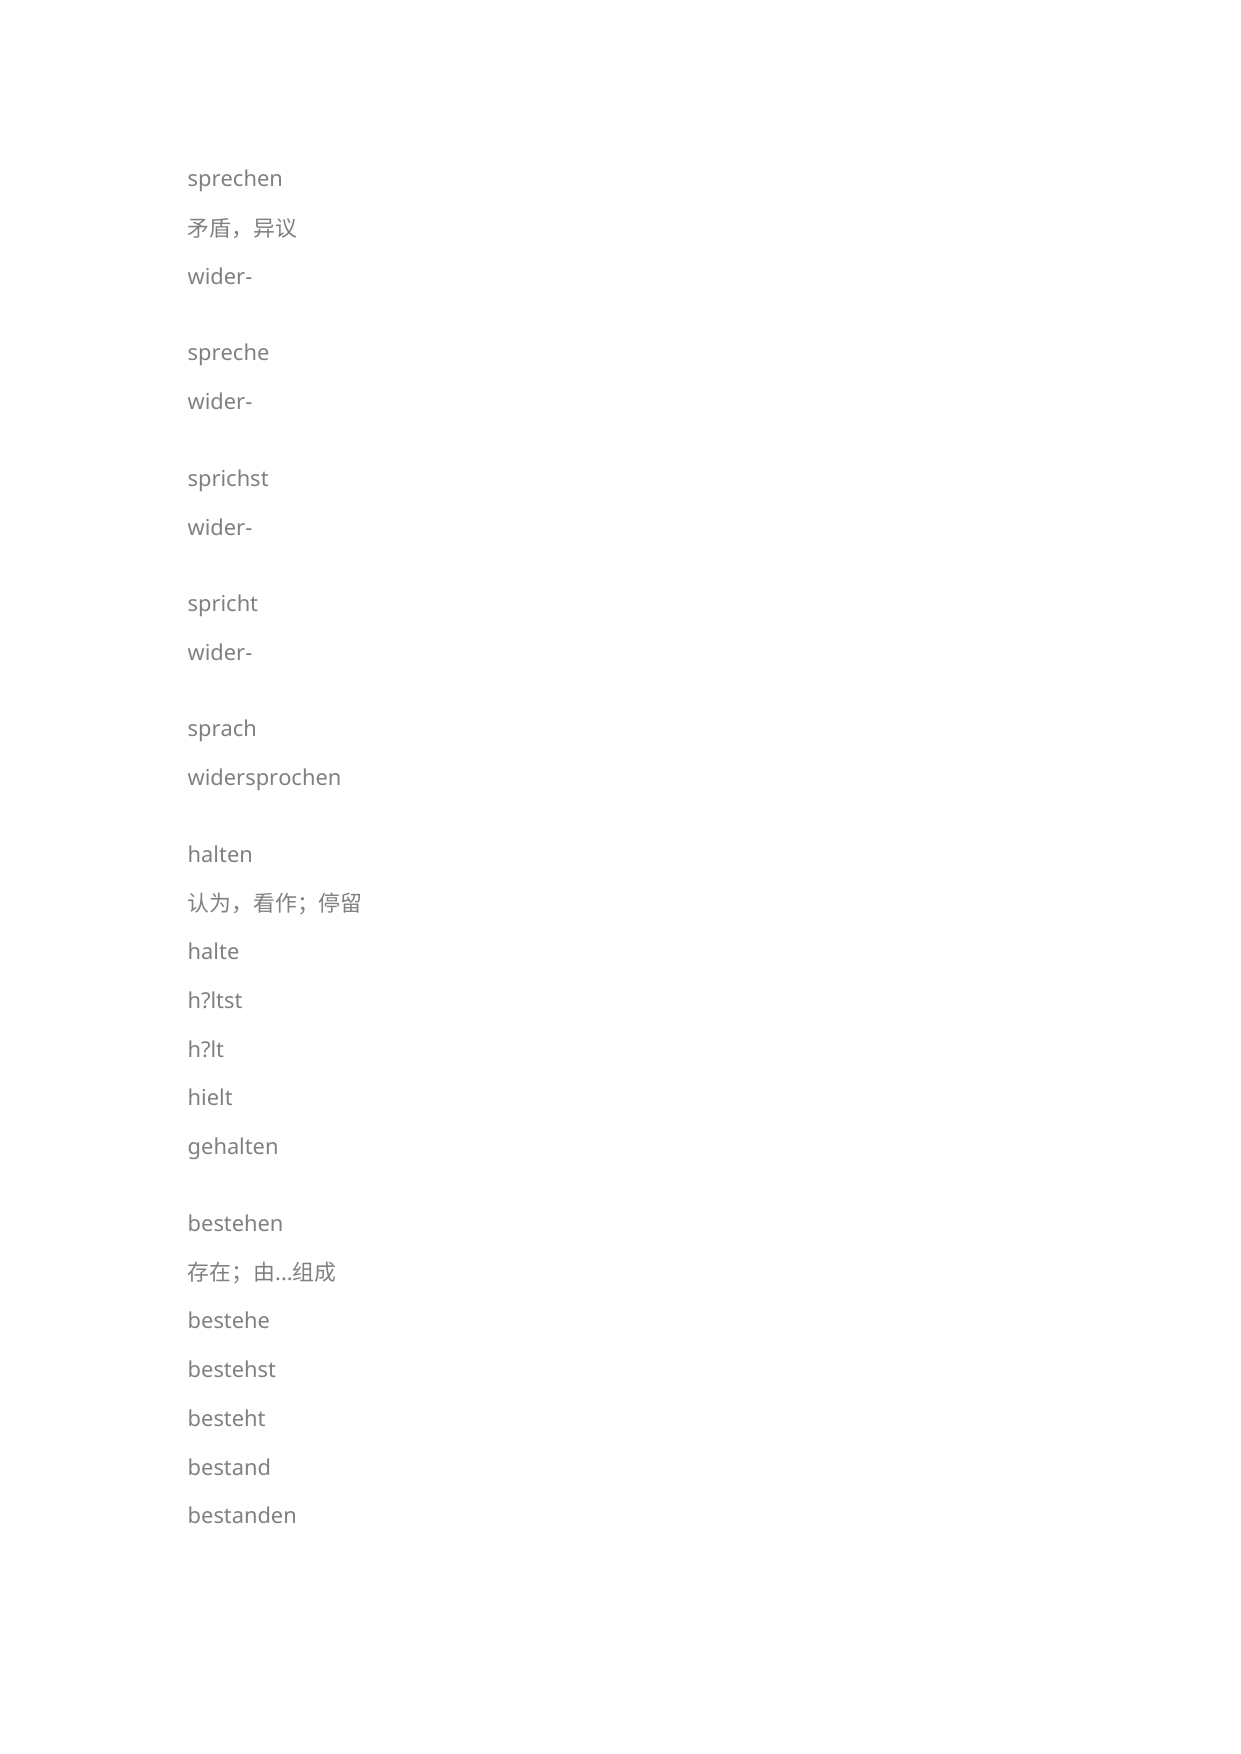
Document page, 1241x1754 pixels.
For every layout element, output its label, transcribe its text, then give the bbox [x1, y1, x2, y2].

text sprichst wider- [187, 461, 1053, 543]
text sprechen 矛盾，异议 wider- [187, 162, 1053, 292]
text halten 认为，看作；停留 halte h?ltst h?lt hielt gehalten [187, 837, 1053, 1162]
text spreche wider- [187, 336, 1053, 417]
text spricht wider- [187, 587, 1053, 668]
text sprach widersprochen [187, 712, 1053, 793]
text bestehen 存在；由...组成 bestehe bestehst besteht bestand bestanden [187, 1206, 1053, 1531]
